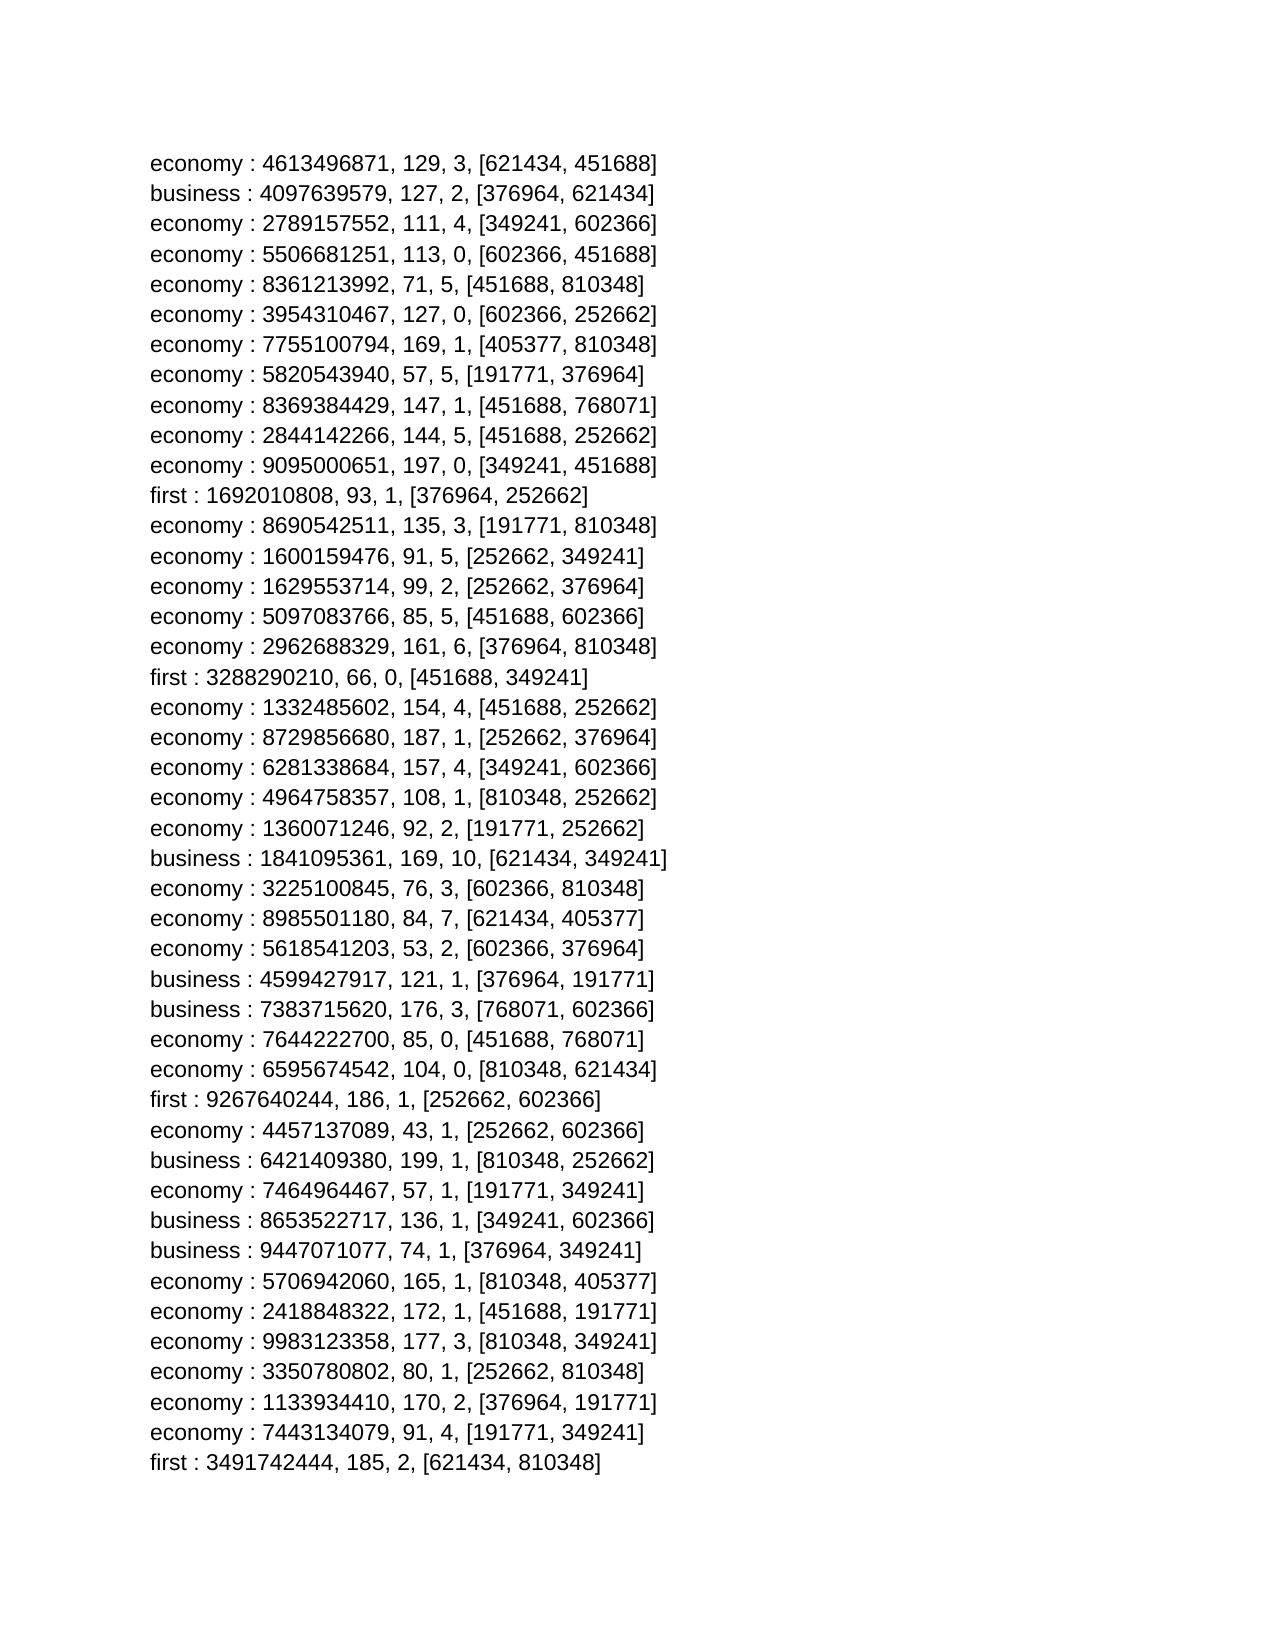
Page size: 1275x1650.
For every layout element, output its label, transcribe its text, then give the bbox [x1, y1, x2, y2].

text economy : 1360071246, 92, 2, [191771, 252662] [150, 814, 1125, 841]
text economy : 6281338684, 157, 4, [349241, 602366] [150, 754, 1125, 781]
text economy : 1629553714, 99, 2, [252662, 376964] [150, 573, 1125, 599]
text economy : 1332485602, 154, 4, [451688, 252662] [150, 694, 1125, 720]
text economy : 8985501180, 84, 7, [621434, 405377] [150, 905, 1125, 932]
text business : 4097639579, 127, 2, [376964, 621434] [150, 180, 1125, 207]
text economy : 5506681251, 113, 0, [602366, 451688] [150, 241, 1125, 267]
text economy : 8690542511, 135, 3, [191771, 810348] [150, 512, 1125, 539]
text economy : 3350780802, 80, 1, [252662, 810348] [150, 1358, 1125, 1385]
text business : 1841095361, 169, 10, [621434, 349241] [150, 845, 1125, 871]
text economy : 5820543940, 57, 5, [191771, 376964] [150, 361, 1125, 388]
text economy : 5618541203, 53, 2, [602366, 376964] [150, 935, 1125, 962]
text first : 1692010808, 93, 1, [376964, 252662] [150, 482, 1125, 509]
text business : 9447071077, 74, 1, [376964, 349241] [150, 1237, 1125, 1264]
text economy : 7443134079, 91, 4, [191771, 349241] [150, 1419, 1125, 1445]
text economy : 7464964467, 57, 1, [191771, 349241] [150, 1177, 1125, 1203]
text economy : 7644222700, 85, 0, [451688, 768071] [150, 1026, 1125, 1052]
text business : 7383715620, 176, 3, [768071, 602366] [150, 996, 1125, 1022]
text economy : 1133934410, 170, 2, [376964, 191771] [150, 1388, 1125, 1415]
text economy : 5097083766, 85, 5, [451688, 602366] [150, 603, 1125, 629]
text economy : 2789157552, 111, 4, [349241, 602366] [150, 210, 1125, 237]
text business : 4599427917, 121, 1, [376964, 191771] [150, 966, 1125, 992]
text business : 8653522717, 136, 1, [349241, 602366] [150, 1207, 1125, 1234]
text business : 6421409380, 199, 1, [810348, 252662] [150, 1147, 1125, 1173]
text economy : 3954310467, 127, 0, [602366, 252662] [150, 301, 1125, 327]
text economy : 2844142266, 144, 5, [451688, 252662] [150, 422, 1125, 448]
text economy : 9983123358, 177, 3, [810348, 349241] [150, 1328, 1125, 1354]
text first : 3288290210, 66, 0, [451688, 349241] [150, 663, 1125, 690]
text economy : 8729856680, 187, 1, [252662, 376964] [150, 724, 1125, 750]
text economy : 1600159476, 91, 5, [252662, 349241] [150, 543, 1125, 569]
text economy : 8369384429, 147, 1, [451688, 768071] [150, 392, 1125, 418]
text economy : 8361213992, 71, 5, [451688, 810348] [150, 271, 1125, 297]
text economy : 2418848322, 172, 1, [451688, 191771] [150, 1298, 1125, 1324]
text economy : 3225100845, 76, 3, [602366, 810348] [150, 875, 1125, 901]
text first : 9267640244, 186, 1, [252662, 602366] [150, 1086, 1125, 1113]
text economy : 6595674542, 104, 0, [810348, 621434] [150, 1056, 1125, 1083]
text economy : 9095000651, 197, 0, [349241, 451688] [150, 452, 1125, 478]
text economy : 4613496871, 129, 3, [621434, 451688] [150, 150, 1125, 176]
text economy : 4964758357, 108, 1, [810348, 252662] [150, 784, 1125, 811]
text economy : 2962688329, 161, 6, [376964, 810348] [150, 633, 1125, 660]
text first : 3491742444, 185, 2, [621434, 810348] [150, 1449, 1125, 1475]
text economy : 7755100794, 169, 1, [405377, 810348] [150, 331, 1125, 358]
text economy : 4457137089, 43, 1, [252662, 602366] [150, 1117, 1125, 1143]
text economy : 5706942060, 165, 1, [810348, 405377] [150, 1268, 1125, 1294]
